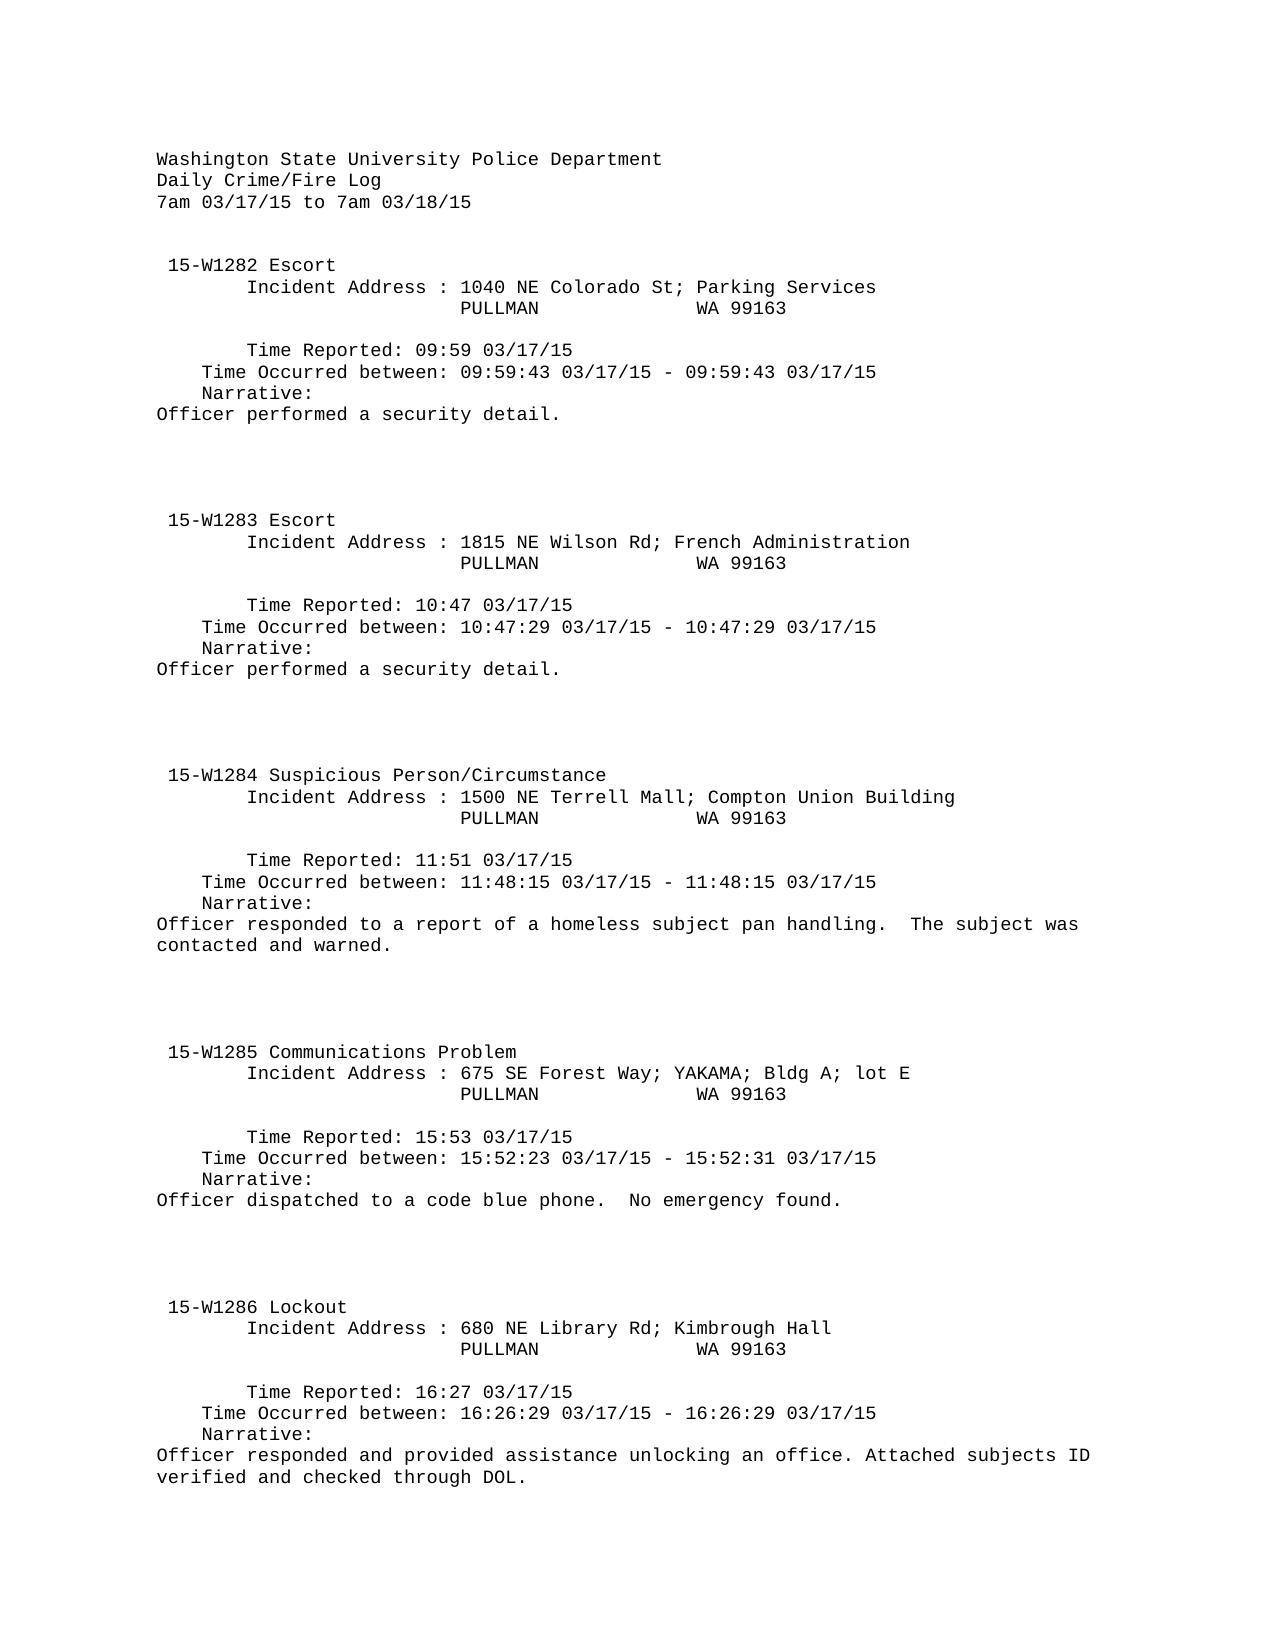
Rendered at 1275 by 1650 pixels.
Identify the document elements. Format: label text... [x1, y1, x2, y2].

text Narrative: [156, 639, 1118, 660]
text PULLMAN WA 99163 [156, 299, 1118, 320]
text Incident Address : 1500 NE Terrell Mall; Compton Union Building [156, 787, 1118, 809]
text Washington State University Police Department [156, 150, 1118, 171]
text Time Occurred between: 10:47:29 03/17/15 - 10:47:29 03/17/15 [156, 617, 1118, 639]
text Time Occurred between: 09:59:43 03/17/15 - 09:59:43 03/17/15 [156, 362, 1118, 384]
text Time Reported: 11:51 03/17/15 [156, 851, 1118, 872]
text 15-W1284 Suspicious Person/Circumstance [156, 766, 1118, 787]
text Officer performed a security detail. [156, 405, 1118, 426]
text Incident Address : 675 SE Forest Way; YAKAMA; Bldg A; lot E [156, 1064, 1118, 1085]
text Time Occurred between: 16:26:29 03/17/15 - 16:26:29 03/17/15 [156, 1404, 1118, 1425]
text 15-W1282 Escort [156, 256, 1118, 277]
text Incident Address : 1815 NE Wilson Rd; French Administration [156, 532, 1118, 554]
text Daily Crime/Fire Log [156, 171, 1118, 192]
text PULLMAN WA 99163 [156, 809, 1118, 830]
text Narrative: [156, 894, 1118, 915]
text Time Occurred between: 11:48:15 03/17/15 - 11:48:15 03/17/15 [156, 872, 1118, 894]
text 7am 03/17/15 to 7am 03/18/15 [156, 192, 1118, 214]
text 15-W1285 Communications Problem [156, 1042, 1118, 1064]
text Narrative: [156, 1170, 1118, 1191]
text PULLMAN WA 99163 [156, 1085, 1118, 1106]
text 15-W1283 Escort [156, 511, 1118, 532]
text Officer dispatched to a code blue phone. No emergency found. [156, 1191, 1118, 1212]
text Officer responded to a report of a homeless subject pan handling. The subject was contacted and warned. [156, 915, 1118, 957]
text Time Reported: 10:47 03/17/15 [156, 596, 1118, 617]
text 15-W1286 Lockout [156, 1297, 1118, 1319]
text Time Occurred between: 15:52:23 03/17/15 - 15:52:31 03/17/15 [156, 1149, 1118, 1170]
text Time Reported: 15:53 03/17/15 [156, 1127, 1118, 1149]
text Narrative: [156, 1425, 1118, 1446]
text PULLMAN WA 99163 [156, 554, 1118, 575]
text PULLMAN WA 99163 [156, 1340, 1118, 1361]
text Incident Address : 680 NE Library Rd; Kimbrough Hall [156, 1319, 1118, 1340]
text Officer responded and provided assistance unlocking an office. Attached subjects ID verified and checked through DOL. [156, 1446, 1118, 1489]
text Incident Address : 1040 NE Colorado St; Parking Services [156, 277, 1118, 299]
text Time Reported: 16:27 03/17/15 [156, 1382, 1118, 1404]
text Officer performed a security detail. [156, 660, 1118, 681]
text Time Reported: 09:59 03/17/15 [156, 341, 1118, 362]
text Narrative: [156, 384, 1118, 405]
